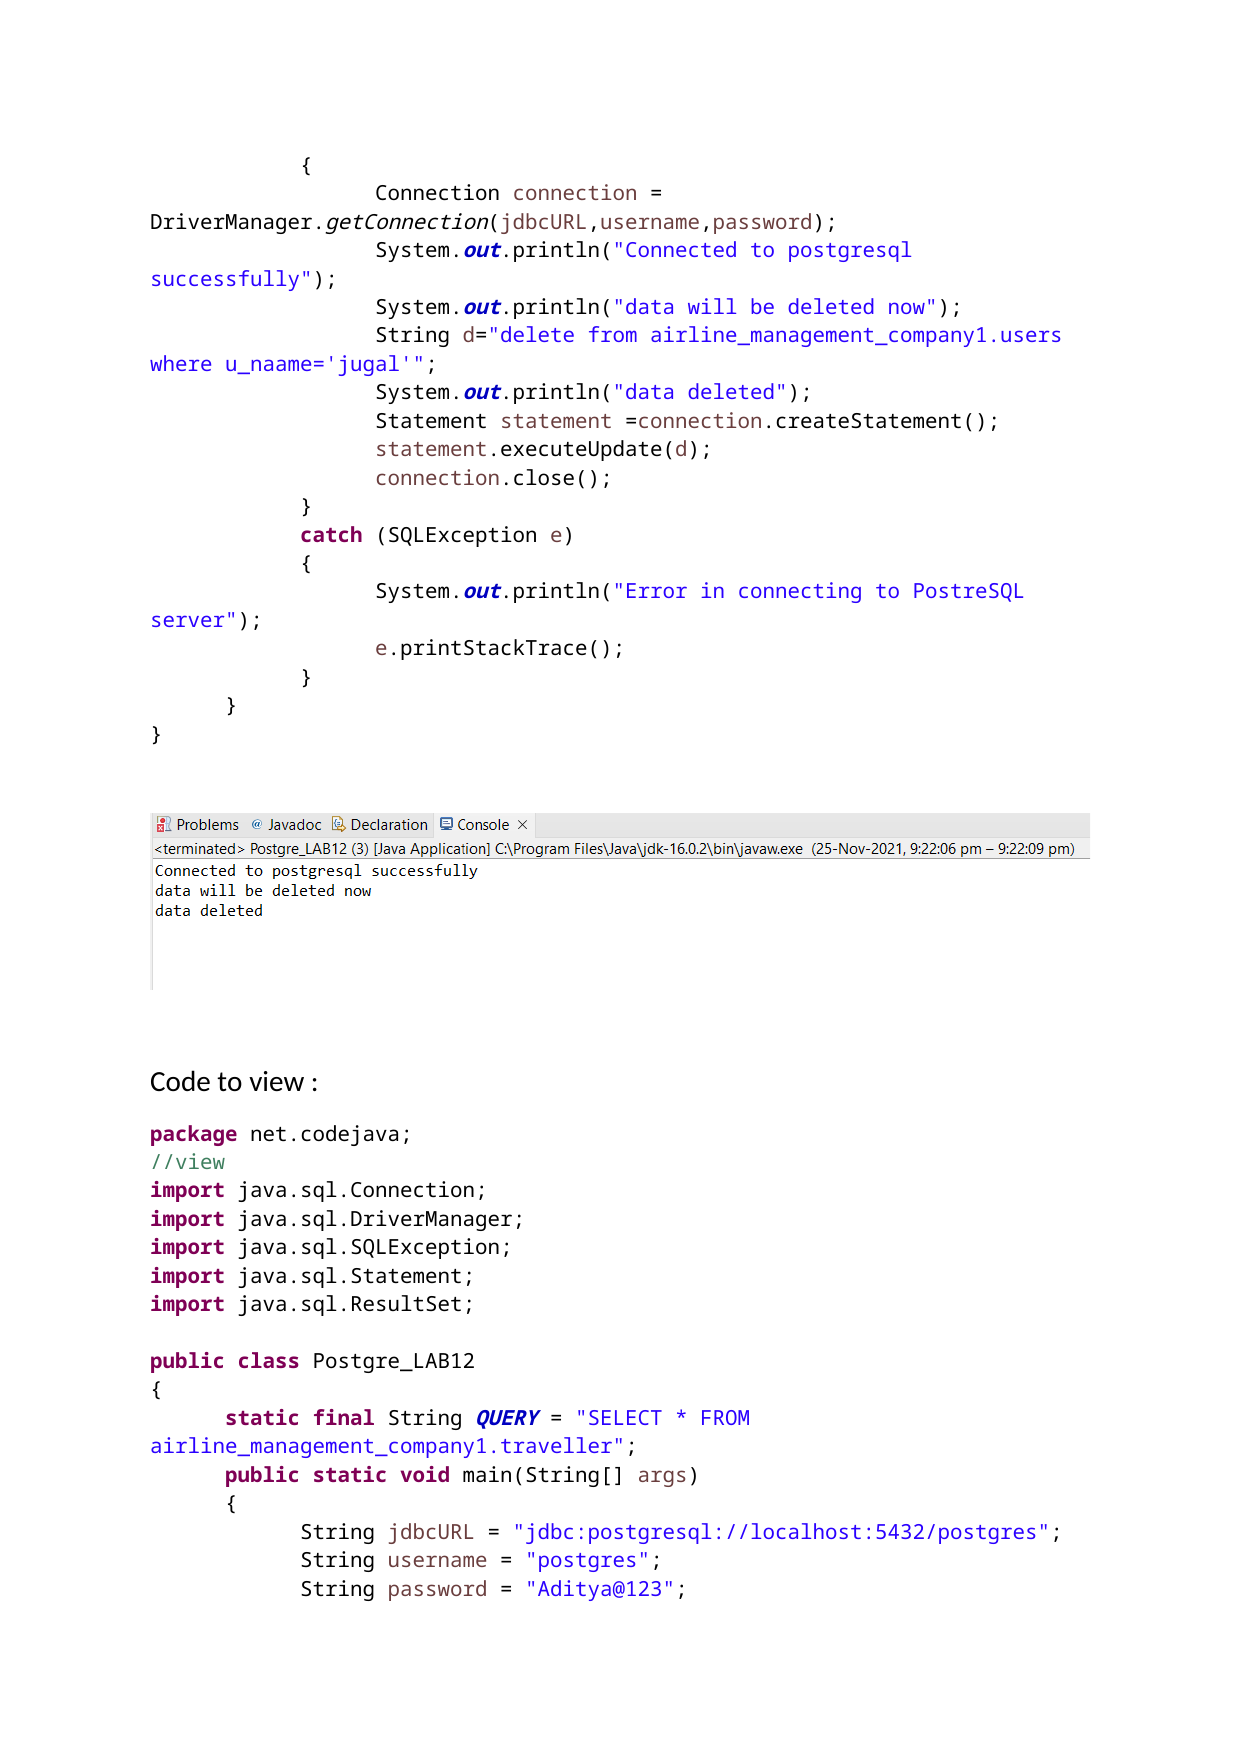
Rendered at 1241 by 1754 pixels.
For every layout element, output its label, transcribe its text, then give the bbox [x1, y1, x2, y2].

text System.out.println("Connected to postgresql successfully"); [150, 235, 1090, 292]
text statement.executeUpdate(d); [150, 434, 1090, 463]
text catch (SQLException e) [150, 520, 1090, 548]
text import java.sql.Connection; [150, 1176, 1090, 1204]
text public class Postgre_LAB12 [150, 1346, 1090, 1374]
picture [150, 813, 1091, 990]
text String username = "postgres"; [150, 1545, 1090, 1574]
text String password = "Aditya@123"; [150, 1574, 1090, 1602]
text { [150, 548, 1090, 577]
text } [150, 690, 1090, 719]
text connection.close(); [150, 463, 1090, 491]
text package net.codejava; [150, 1119, 1090, 1147]
text } [150, 491, 1090, 520]
text System.out.println("data deleted"); [150, 377, 1090, 406]
text static final String QUERY = "SELECT * FROM airline_management_company1.traveller"; [150, 1403, 1090, 1460]
text { [150, 150, 1090, 178]
text public static void main(String[] args) [150, 1460, 1090, 1488]
text String d="delete from airline_management_company1.users where u_naame='jugal'"; [150, 321, 1090, 377]
text } [150, 662, 1090, 690]
text Code to view : [150, 1063, 1090, 1099]
text System.out.println("data will be deleted now"); [150, 292, 1090, 321]
text Connection connection = DriverManager.getConnection(jdbcURL,username,password); [150, 178, 1090, 235]
text import java.sql.DriverManager; [150, 1204, 1090, 1232]
text import java.sql.ResultSet; [150, 1289, 1090, 1318]
text { [150, 1488, 1090, 1517]
text import java.sql.SQLException; [150, 1232, 1090, 1261]
text //view [150, 1147, 1090, 1176]
text Statement statement =connection.createStatement(); [150, 406, 1090, 434]
text System.out.println("Error in connecting to PostreSQL server"); [150, 577, 1090, 633]
text } [150, 719, 1090, 747]
text { [150, 1374, 1090, 1403]
text String jdbcURL = "jdbc:postgresql://localhost:5432/postgres"; [150, 1517, 1090, 1545]
text e.printStackTrace(); [150, 633, 1090, 662]
text import java.sql.Statement; [150, 1261, 1090, 1289]
